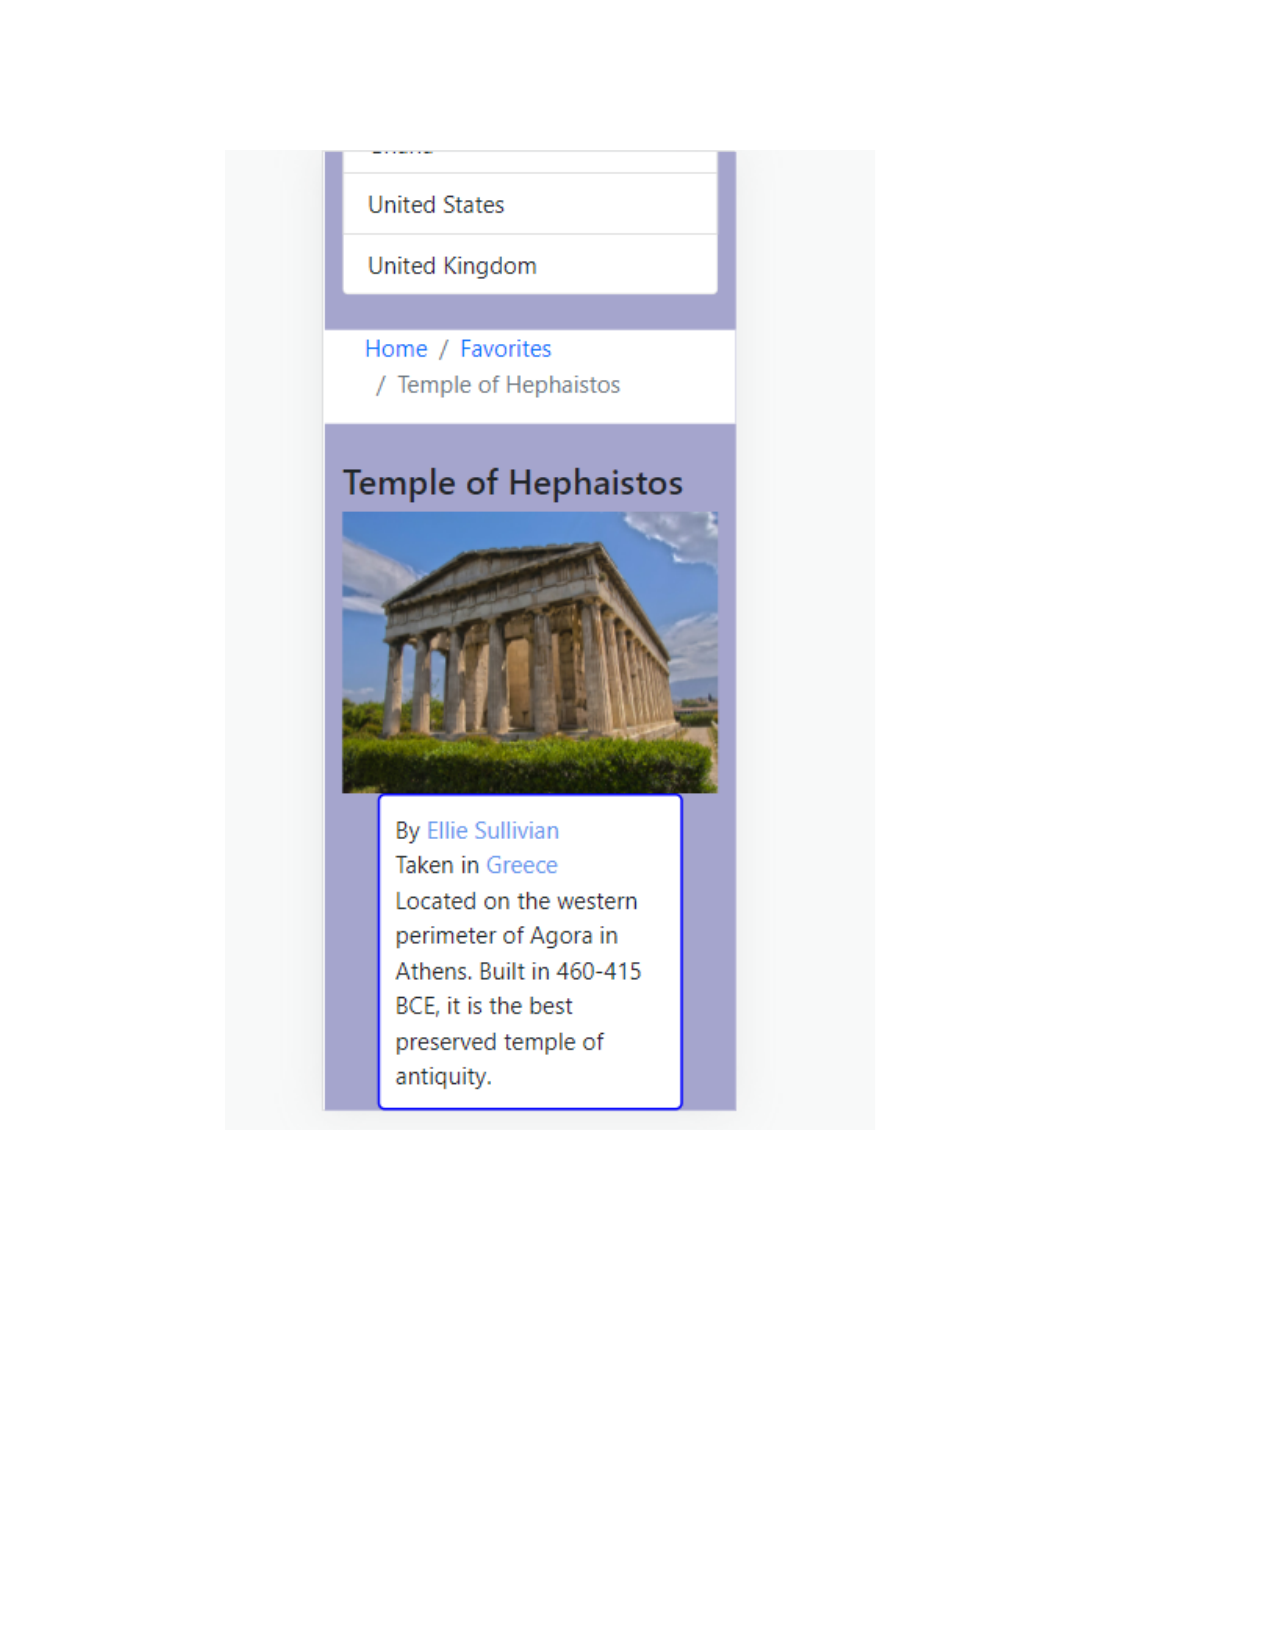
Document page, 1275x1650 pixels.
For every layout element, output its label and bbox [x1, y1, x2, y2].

picture [225, 150, 876, 1130]
